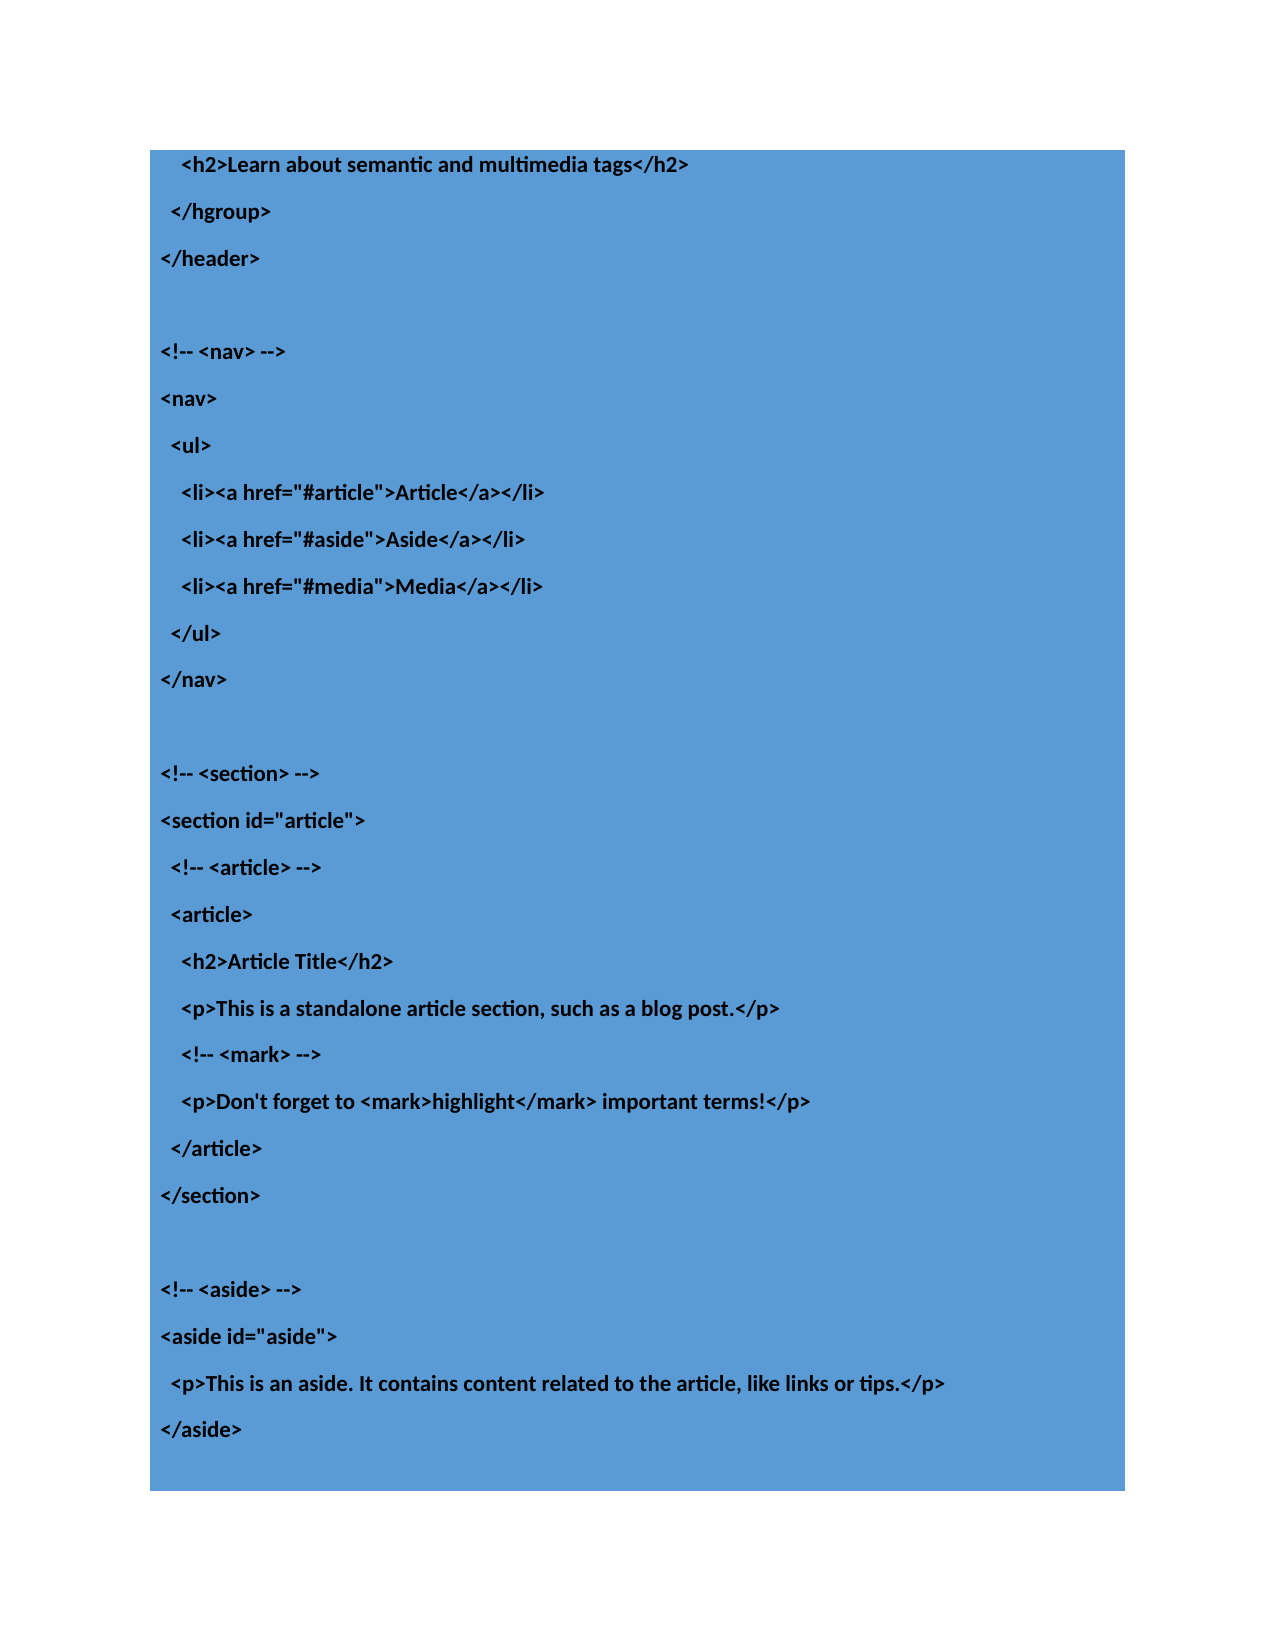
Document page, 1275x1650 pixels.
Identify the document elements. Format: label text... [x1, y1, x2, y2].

text <li><a href="#article">Article</a></li> [150, 478, 1125, 506]
text <li><a href="#media">Media</a></li> [150, 572, 1125, 600]
text </section> [150, 1181, 1125, 1209]
text <aside id="aside"> [150, 1322, 1125, 1350]
text <section id="article"> [150, 806, 1125, 834]
text </nav> [150, 666, 1125, 694]
text <!-- <aside> --> [150, 1275, 1125, 1303]
text </hgroup> [150, 197, 1125, 225]
text <p>This is a standalone article section, such as a blog post.</p> [150, 994, 1125, 1022]
text <!-- <mark> --> [150, 1041, 1125, 1069]
text <h2>Article Title</h2> [150, 947, 1125, 975]
text <ul> [150, 431, 1125, 459]
text <nav> [150, 384, 1125, 412]
text <h2>Learn about semantic and multimedia tags</h2> [150, 150, 1125, 178]
text </ul> [150, 619, 1125, 647]
text <article> [150, 900, 1125, 928]
text <p>This is an aside. It contains content related to the article, like links or tips.</p> [150, 1369, 1125, 1397]
text </aside> [150, 1416, 1125, 1444]
text <li><a href="#aside">Aside</a></li> [150, 525, 1125, 553]
text </header> [150, 244, 1125, 272]
text <!-- <nav> --> [150, 337, 1125, 366]
text <!-- <article> --> [150, 853, 1125, 881]
text <p>Don't forget to <mark>highlight</mark> important terms!</p> [150, 1087, 1125, 1116]
text <!-- <section> --> [150, 759, 1125, 787]
text </article> [150, 1134, 1125, 1162]
